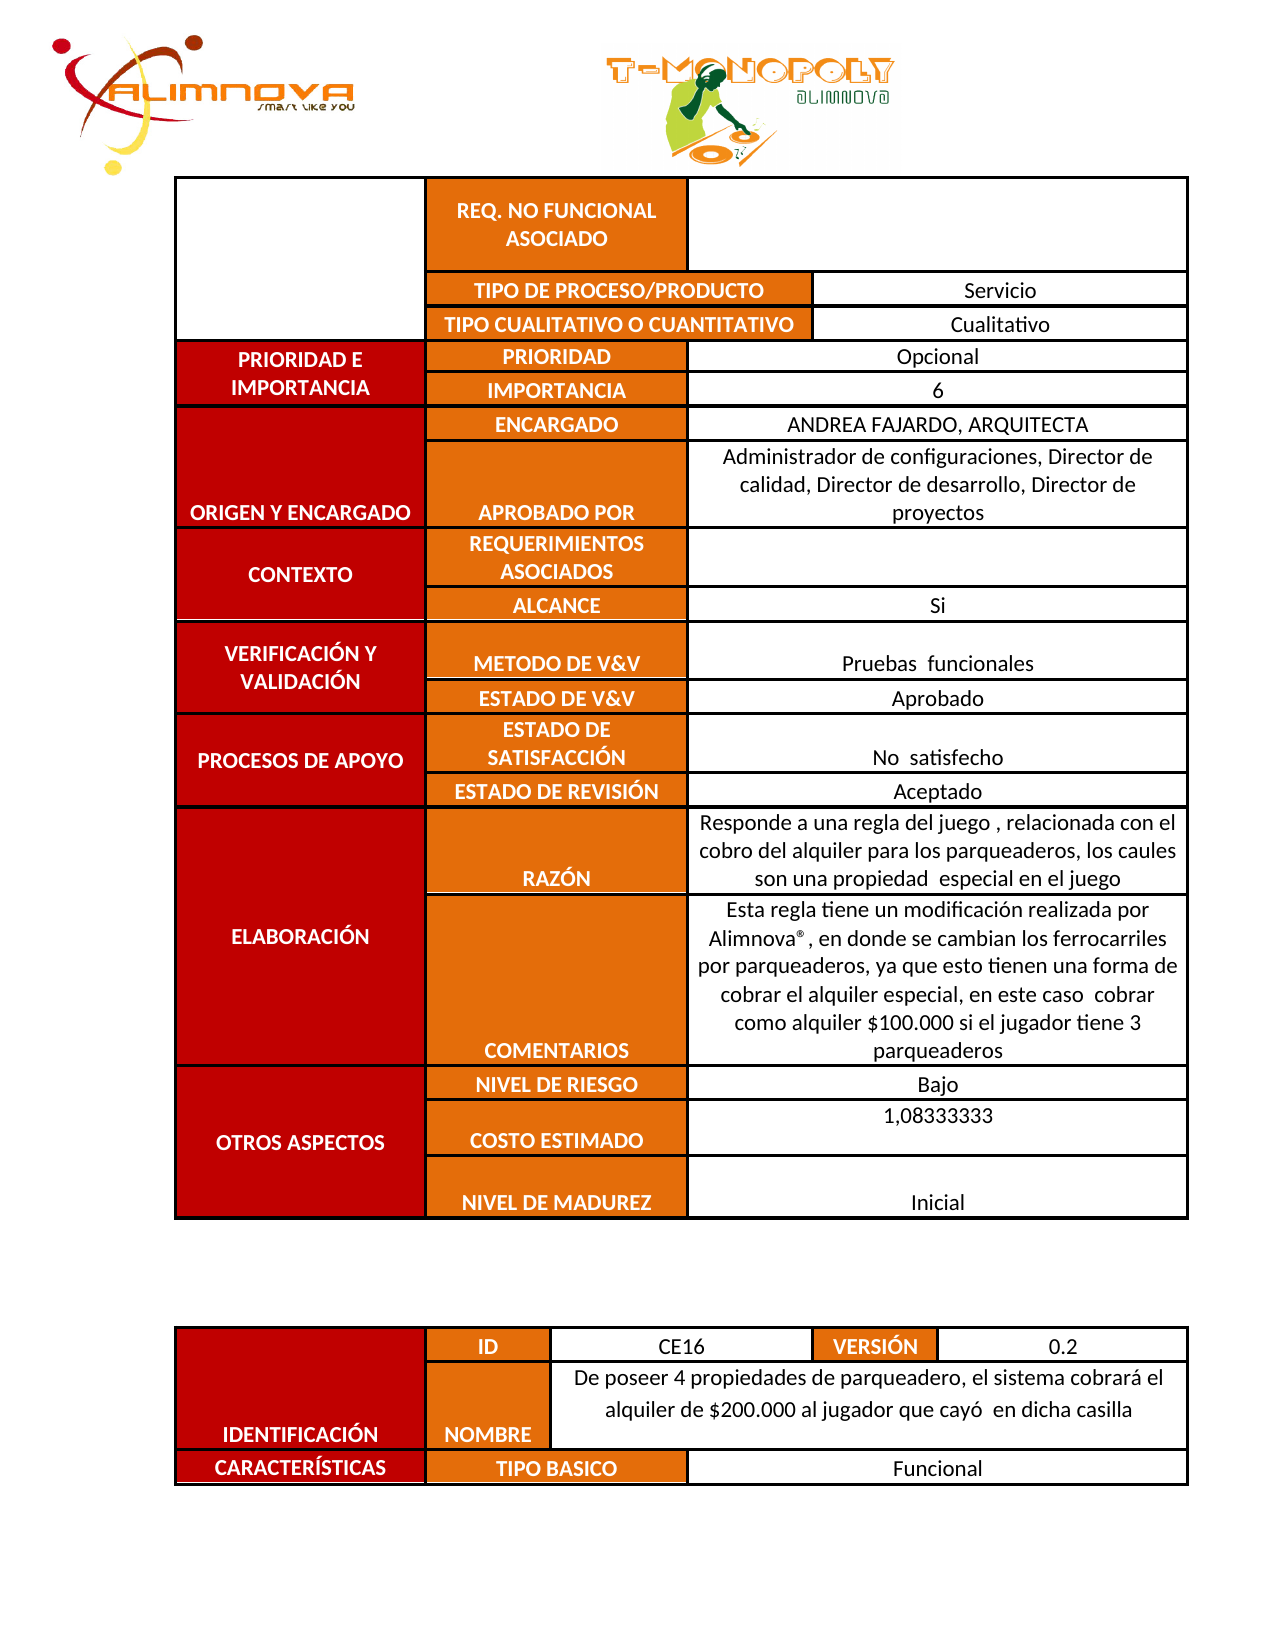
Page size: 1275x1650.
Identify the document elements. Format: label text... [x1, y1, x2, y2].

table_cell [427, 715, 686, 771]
table_cell Opcional [689, 342, 1186, 370]
table_cell TIPO DE PROCESO/PRODUCTO [427, 273, 811, 304]
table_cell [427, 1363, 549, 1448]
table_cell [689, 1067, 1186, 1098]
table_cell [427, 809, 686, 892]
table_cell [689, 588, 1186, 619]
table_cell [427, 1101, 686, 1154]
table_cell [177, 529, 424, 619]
table_cell Servicio [814, 273, 1186, 304]
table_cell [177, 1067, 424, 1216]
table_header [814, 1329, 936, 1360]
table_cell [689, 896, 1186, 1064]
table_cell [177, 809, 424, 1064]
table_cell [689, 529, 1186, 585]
picture [601, 43, 902, 176]
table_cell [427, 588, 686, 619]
table_cell ORIGEN Y ENCARGADO [177, 408, 424, 526]
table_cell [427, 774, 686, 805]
table_cell REQ. NO FUNCIONAL ASOCIADO [427, 179, 686, 270]
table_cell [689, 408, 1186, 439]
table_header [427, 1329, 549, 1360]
table_cell ENCARGADO [427, 408, 686, 439]
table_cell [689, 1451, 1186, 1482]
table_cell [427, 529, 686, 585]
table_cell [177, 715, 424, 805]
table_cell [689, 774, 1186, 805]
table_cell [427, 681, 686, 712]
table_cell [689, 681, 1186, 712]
table_cell 6 [689, 373, 1186, 404]
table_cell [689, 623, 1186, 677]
table_cell Cualitativo [814, 308, 1186, 339]
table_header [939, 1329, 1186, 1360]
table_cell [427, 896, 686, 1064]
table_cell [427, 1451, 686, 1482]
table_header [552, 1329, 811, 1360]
picture [48, 33, 356, 177]
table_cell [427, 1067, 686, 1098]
table_cell PRIORIDAD [427, 342, 686, 370]
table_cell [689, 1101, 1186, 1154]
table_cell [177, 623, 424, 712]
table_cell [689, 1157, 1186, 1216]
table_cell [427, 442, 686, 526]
table_cell IMPORTANCIA [427, 373, 686, 404]
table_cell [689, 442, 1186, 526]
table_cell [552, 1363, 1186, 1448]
table_cell PRIORIDAD E IMPORTANCIA [177, 342, 424, 404]
table_cell [689, 179, 1186, 270]
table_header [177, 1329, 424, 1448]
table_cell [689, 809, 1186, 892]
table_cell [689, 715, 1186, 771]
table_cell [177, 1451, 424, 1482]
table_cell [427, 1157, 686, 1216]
table_cell TIPO CUALITATIVO O CUANTITATIVO [427, 308, 811, 339]
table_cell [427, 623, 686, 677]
